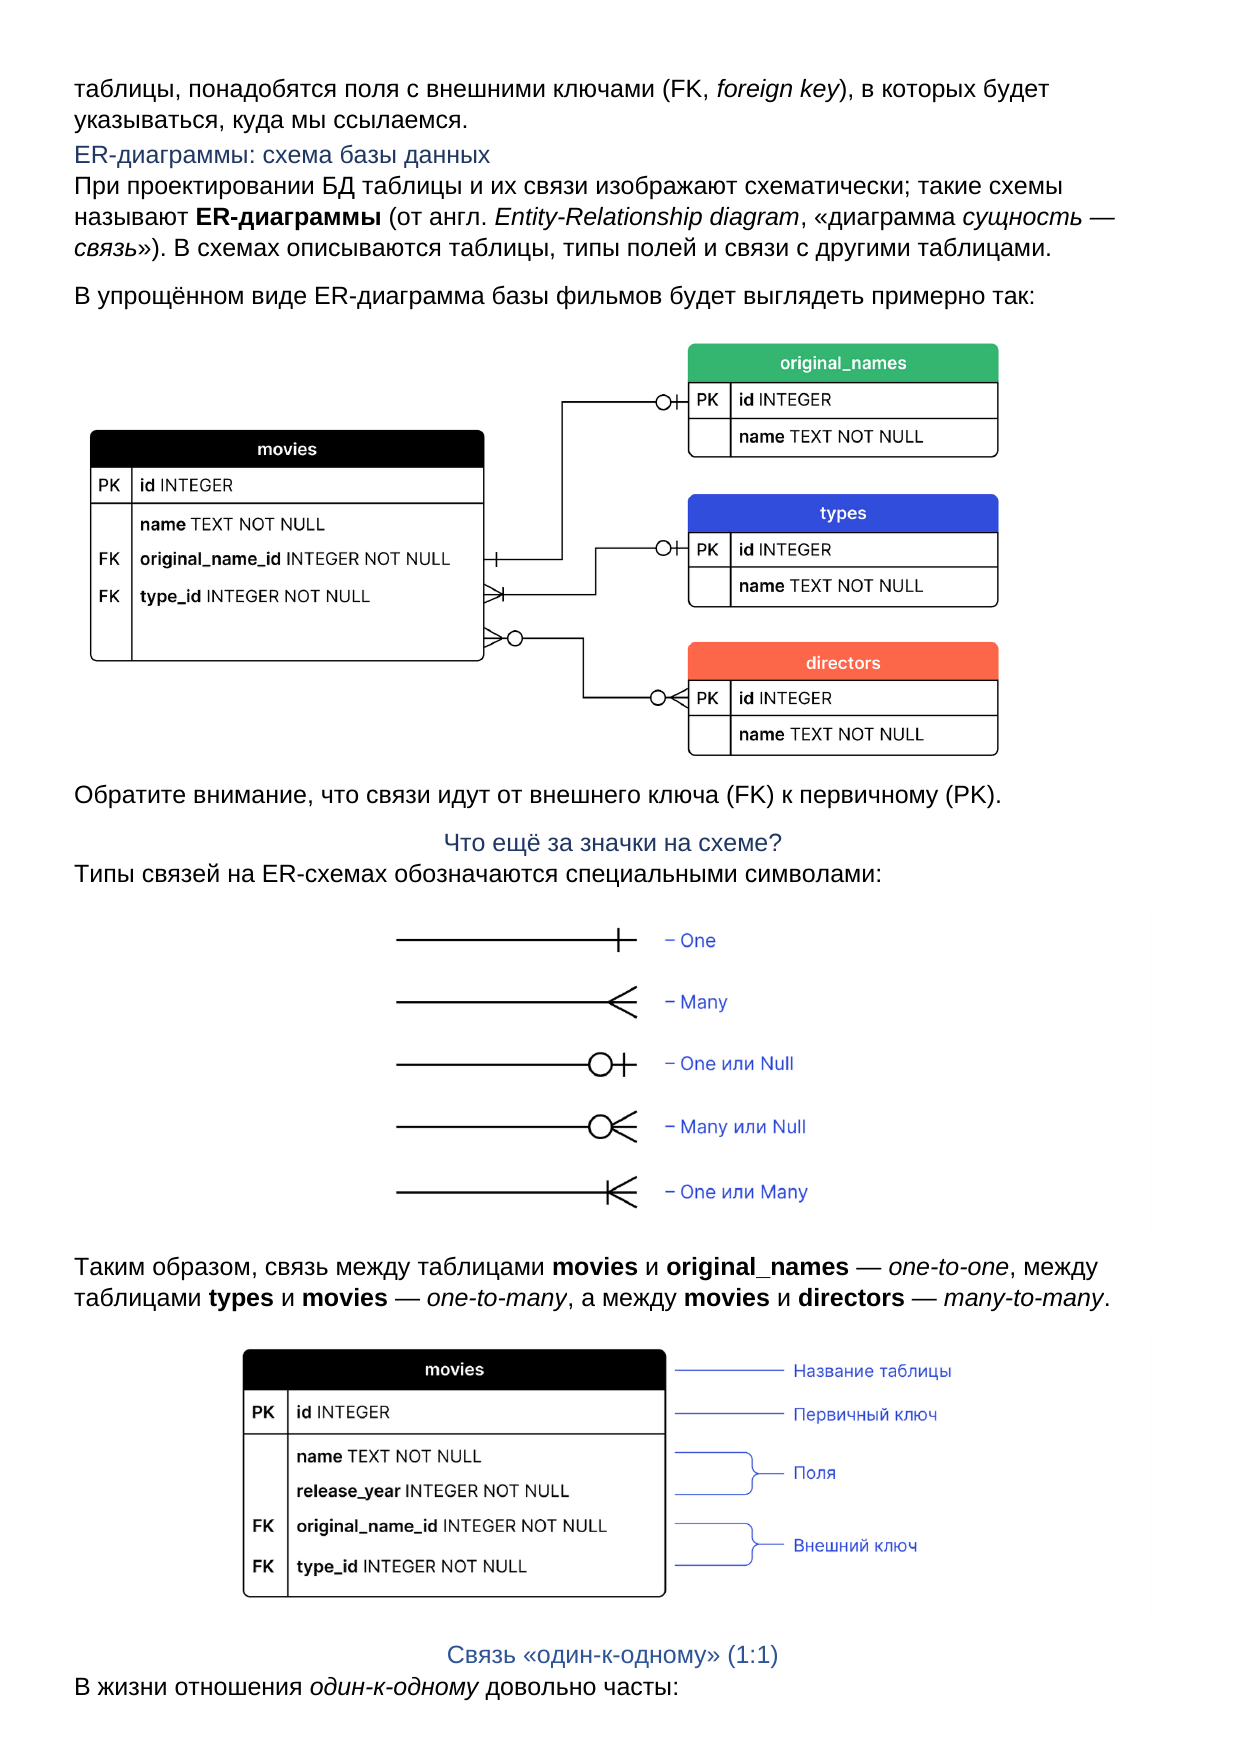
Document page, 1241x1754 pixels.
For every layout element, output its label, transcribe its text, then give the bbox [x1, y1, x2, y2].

text При проектировании БД таблицы и их связи изображают схематически; такие схемы называют ER-диаграммы (от англ. Entity-Relationship diagram, «диаграмма сущность — связь»). В схемах описываются таблицы, типы полей и связи с другими таблицами. [74, 171, 1152, 262]
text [74, 74, 1152, 134]
subtitle ER-диаграммы: схема базы данных [74, 140, 1152, 169]
text В жизни отношения один-к-одному довольно часты: [74, 1671, 1152, 1700]
picture [73, 328, 1015, 762]
text Обратите внимание, что связи идут от внешнего ключа (FK) к первичному (PK). [74, 780, 1152, 809]
subtitle Связь «один-к-одному» (1:1) [74, 1640, 1152, 1669]
text Таким образом, связь между таблицами movies и original_names — one-to-one, между таблицами types и movies — one-to-many, а между movies и directors — many-to-many. [74, 1252, 1152, 1312]
subtitle Что ещё за значки на схеме? [74, 828, 1152, 857]
picture [73, 1331, 1152, 1622]
text Типы связей на ER-схемах обозначаются специальными символами: [74, 859, 1152, 888]
picture [73, 906, 1152, 1234]
text В упрощённом виде ER-диаграмма базы фильмов будет выглядеть примерно так: [74, 281, 1152, 310]
